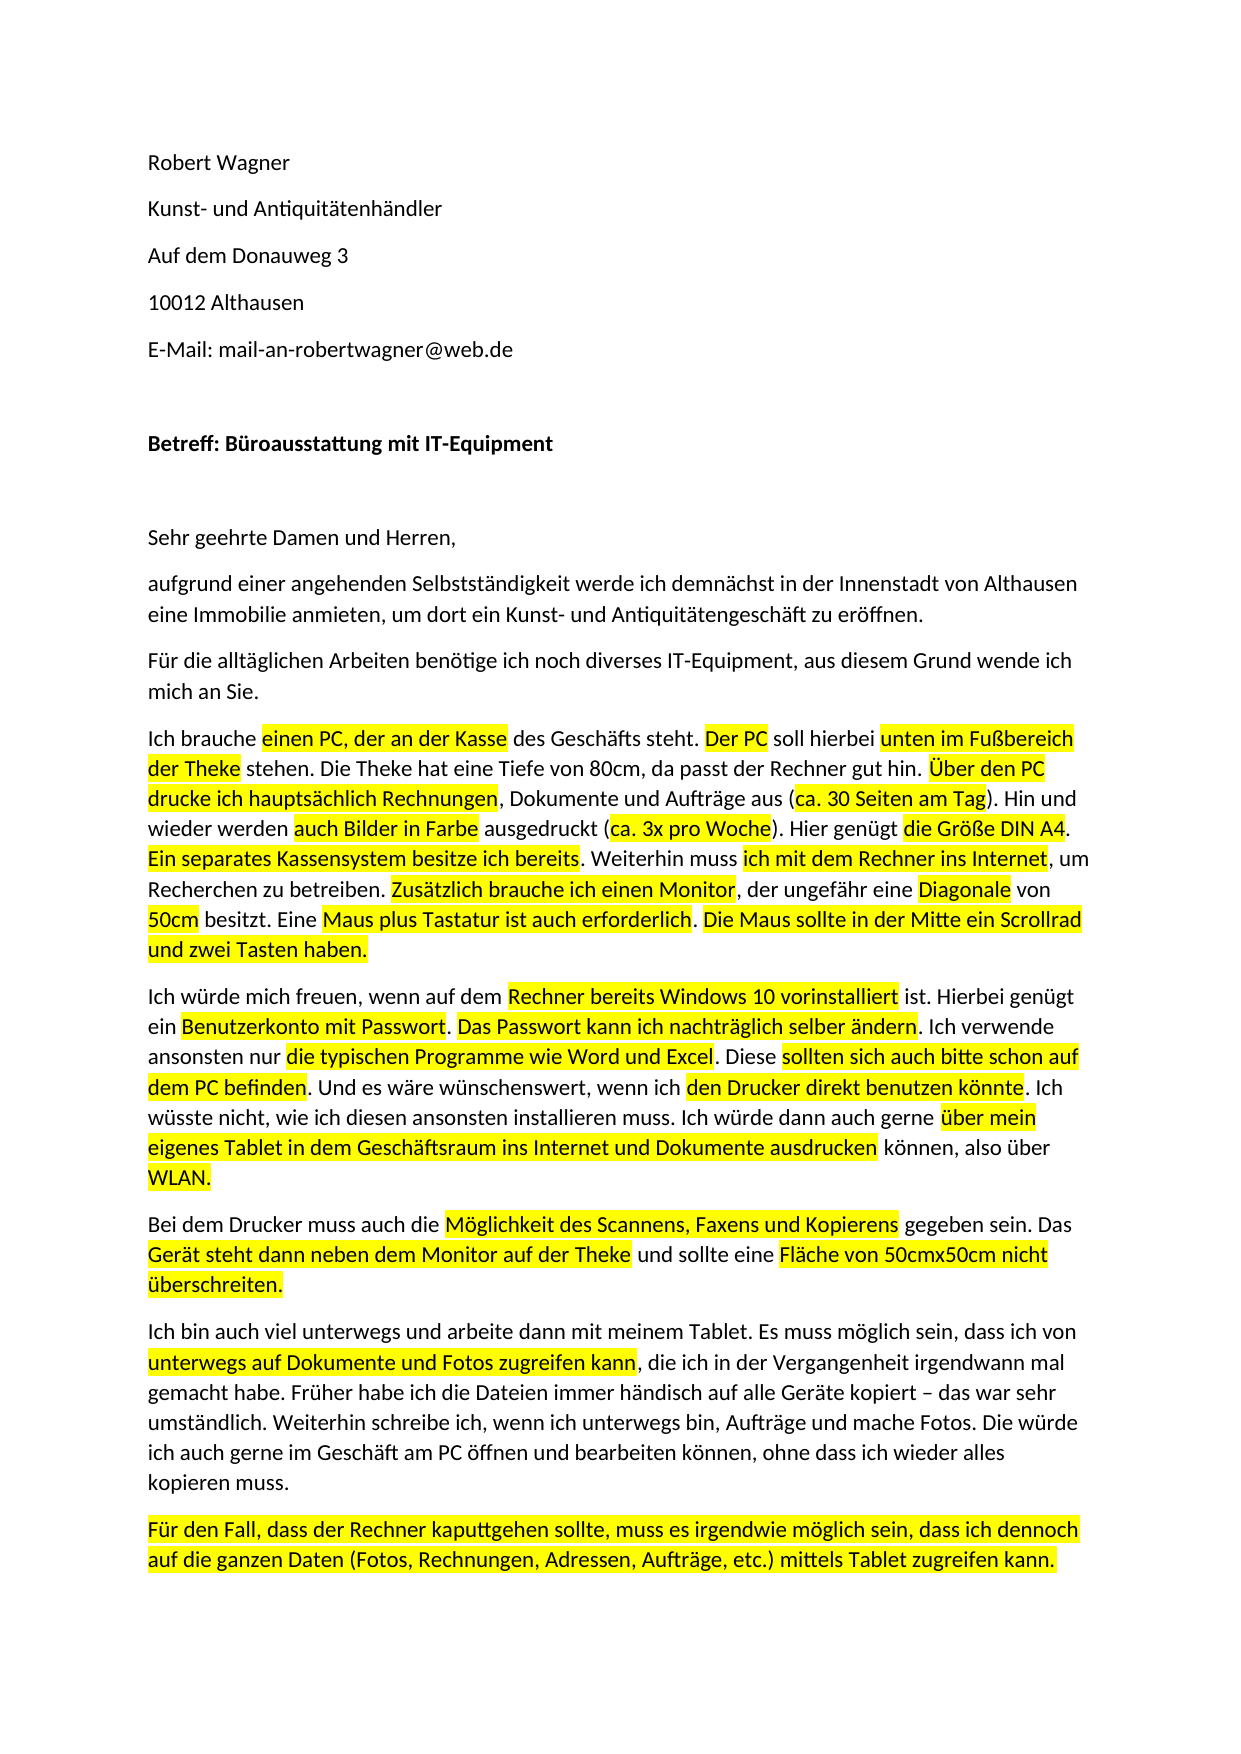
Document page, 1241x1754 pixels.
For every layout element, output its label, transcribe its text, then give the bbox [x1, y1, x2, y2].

text Robert Wagner [148, 148, 1093, 176]
text Auf dem Donauweg 3 [148, 241, 1093, 269]
text Ich brauche einen PC, der an der Kasse des Geschäfts steht. Der PC soll hierbei unten im Fußbereich der Theke stehen. Die Theke hat eine Tiefe von 80cm, da passt der Rechner gut hin. Über den PC drucke ich hauptsächlich Rechnungen, Dokumente und Aufträge aus (ca. 30 Seiten am Tag). Hin und wieder werden auch Bilder in Farbe ausgedruckt (ca. 3x pro Woche). Hier genügt die Größe DIN A4. Ein separates Kassensystem besitze ich bereits. Weiterhin muss ich mit dem Rechner ins Internet, um Recherchen zu betreiben. Zusätzlich brauche ich einen Monitor, der ungefähr eine Diagonale von 50cm besitzt. Eine Maus plus Tastatur ist auch erforderlich. Die Maus sollte in der Mitte ein Scrollrad und zwei Tasten haben. [148, 724, 1093, 963]
text Für die alltäglichen Arbeiten benötige ich noch diverses IT-Equipment, aus diesem Grund wende ich mich an Sie. [148, 647, 1093, 705]
text E-Mail: mail-an-robertwagner@web.de [148, 335, 1093, 363]
text aufgrund einer angehenden Selbstständigkeit werde ich demnächst in der Innenstadt von Althausen eine Immobilie anmieten, um dort ein Kunst- und Antiquitätengeschäft zu eröffnen. [148, 569, 1093, 628]
text Ich bin auch viel unterwegs und arbeite dann mit meinem Tablet. Es muss möglich sein, dass ich von unterwegs auf Dokumente und Fotos zugreifen kann, die ich in der Vergangenheit irgendwann mal gemacht habe. Früher habe ich die Dateien immer händisch auf alle Geräte kopiert – das war sehr umständlich. Weiterhin schreibe ich, wenn ich unterwegs bin, Aufträge und mache Fotos. Die würde ich auch gerne im Geschäft am PC öffnen und bearbeiten können, ohne dass ich wieder alles kopieren muss. [148, 1317, 1093, 1496]
text Sehr geehrte Damen und Herren, [148, 523, 1093, 551]
text Betreff: Büroausstattung mit IT-Equipment [148, 429, 1093, 457]
text 10012 Althausen [148, 288, 1093, 316]
text Kunst- und Antiquitätenhändler [148, 194, 1093, 222]
text Für den Fall, dass der Rechner kaputtgehen sollte, muss es irgendwie möglich sein, dass ich dennoch auf die ganzen Daten (Fotos, Rechnungen, Adressen, Aufträge, etc.) mittels Tablet zugreifen kann. [148, 1515, 1093, 1573]
text Ich würde mich freuen, wenn auf dem Rechner bereits Windows 10 vorinstalliert ist. Hierbei genügt ein Benutzerkonto mit Passwort. Das Passwort kann ich nachträglich selber ändern. Ich verwende ansonsten nur die typischen Programme wie Word und Excel. Diese sollten sich auch bitte schon auf dem PC befinden. Und es wäre wünschenswert, wenn ich den Drucker direkt benutzen könnte. Ich wüsste nicht, wie ich diesen ansonsten installieren muss. Ich würde dann auch gerne über mein eigenes Tablet in dem Geschäftsraum ins Internet und Dokumente ausdrucken können, also über WLAN. [148, 982, 1093, 1191]
text Bei dem Drucker muss auch die Möglichkeit des Scannens, Faxens und Kopierens gegeben sein. Das Gerät steht dann neben dem Monitor auf der Theke und sollte eine Fläche von 50cmx50cm nicht überschreiten. [148, 1210, 1093, 1298]
